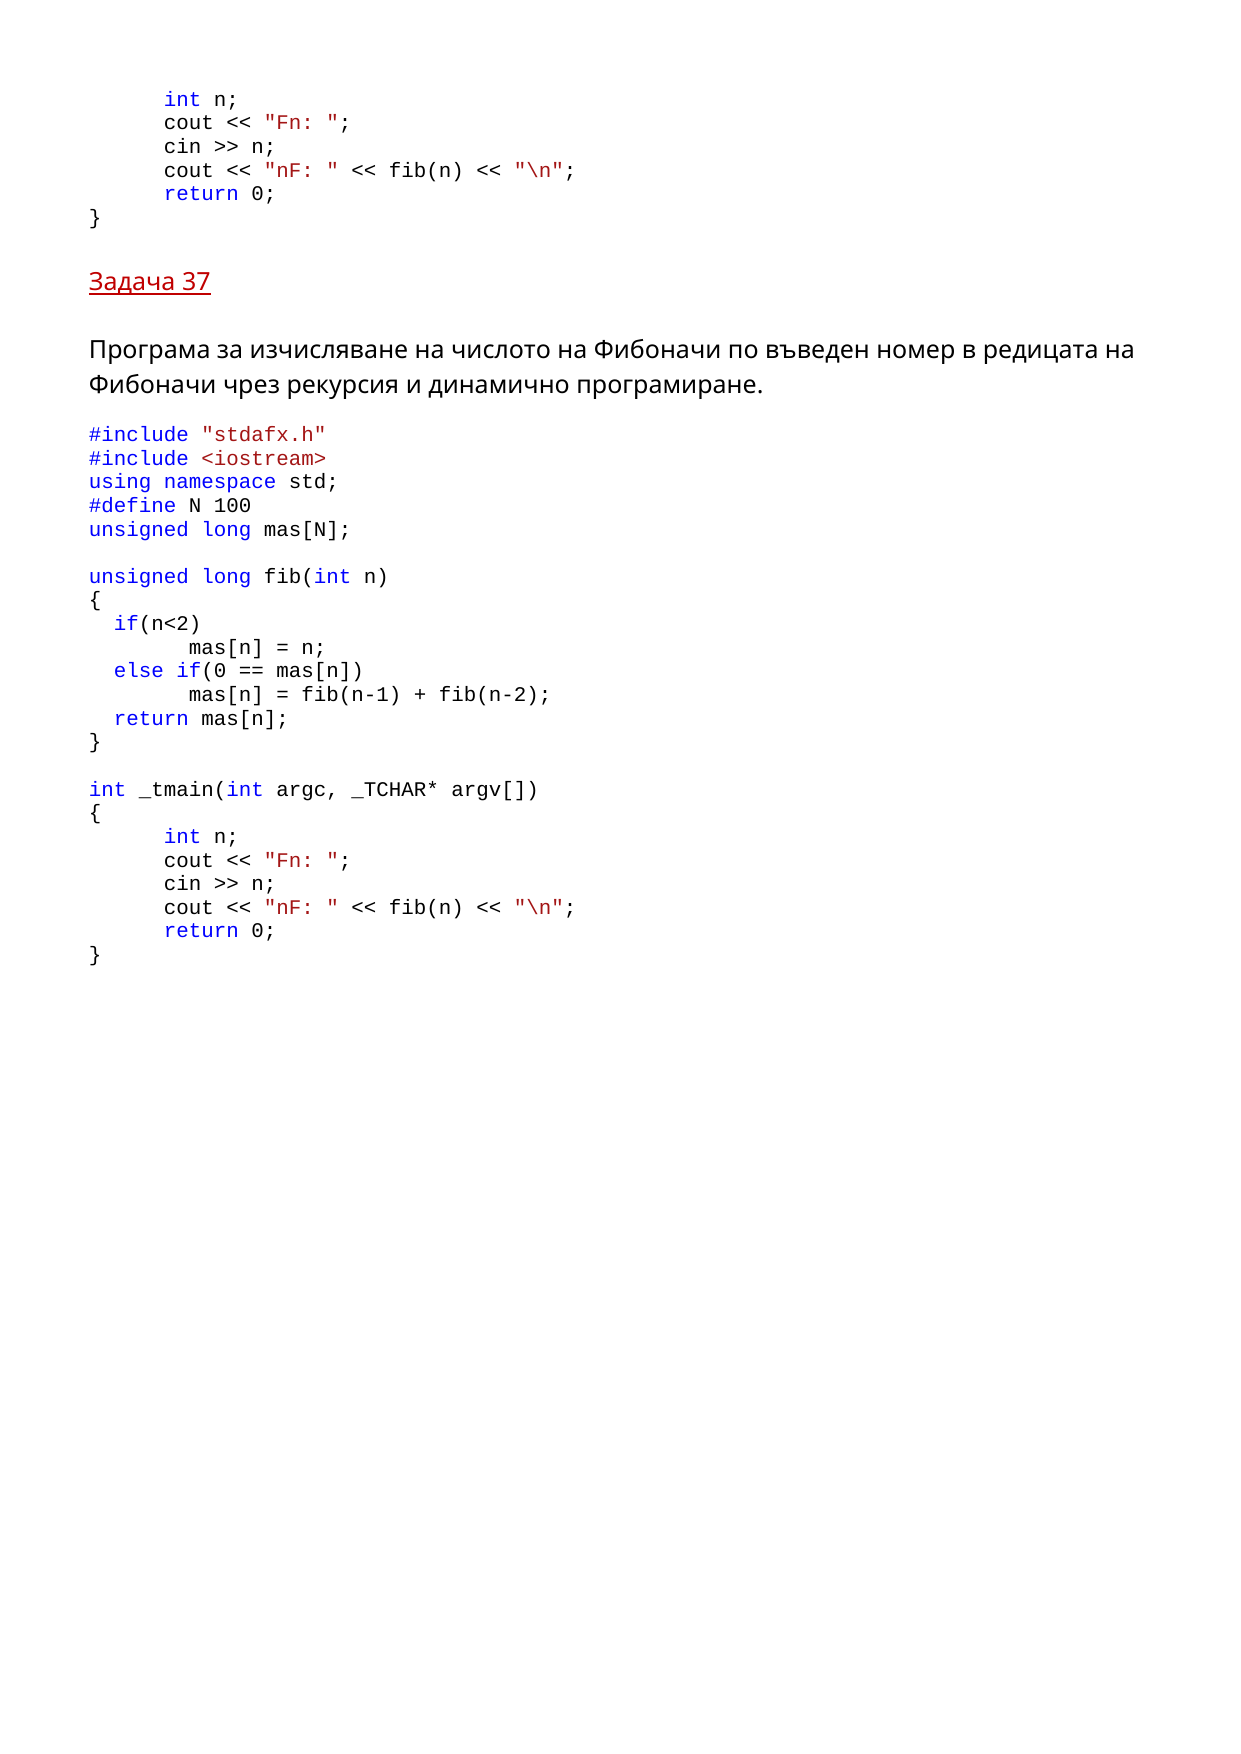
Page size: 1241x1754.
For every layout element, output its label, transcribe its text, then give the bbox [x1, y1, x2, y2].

text Програма за изчисляване на числото на Фибоначи по въведен номер в редицата на Фибоначи чрез рекурсия и динамично програмиране. [89, 332, 1152, 400]
text using namespace std; [89, 471, 1152, 495]
text int _tmain(int argc, _TCHAR* argv[]) [89, 779, 1152, 802]
text mas[n] = fib(n-1) + fib(n-2); [89, 684, 1152, 708]
text cout << "Fn: "; [89, 849, 1152, 873]
text { [89, 589, 1152, 613]
text mas[n] = n; [89, 637, 1152, 660]
text return 0; [89, 183, 1152, 207]
text #include "stdafx.h" [89, 424, 1152, 448]
text cin >> n; [89, 136, 1152, 159]
text } [89, 944, 1152, 968]
text cin >> n; [89, 873, 1152, 897]
text Задача 37 [89, 264, 1152, 298]
text cout << "nF: " << fib(n) << "\n"; [89, 159, 1152, 183]
text unsigned long mas[N]; [89, 518, 1152, 542]
text } [89, 731, 1152, 755]
text int n; [89, 89, 1152, 112]
text #include <iostream> [89, 448, 1152, 471]
text int n; [89, 826, 1152, 849]
text { [89, 802, 1152, 826]
text if(n<2) [89, 613, 1152, 637]
text cout << "nF: " << fib(n) << "\n"; [89, 897, 1152, 921]
text else if(0 == mas[n]) [89, 660, 1152, 684]
text } [89, 207, 1152, 231]
text return mas[n]; [89, 708, 1152, 731]
text unsigned long fib(int n) [89, 566, 1152, 589]
text cout << "Fn: "; [89, 112, 1152, 136]
text #define N 100 [89, 495, 1152, 518]
text return 0; [89, 921, 1152, 944]
